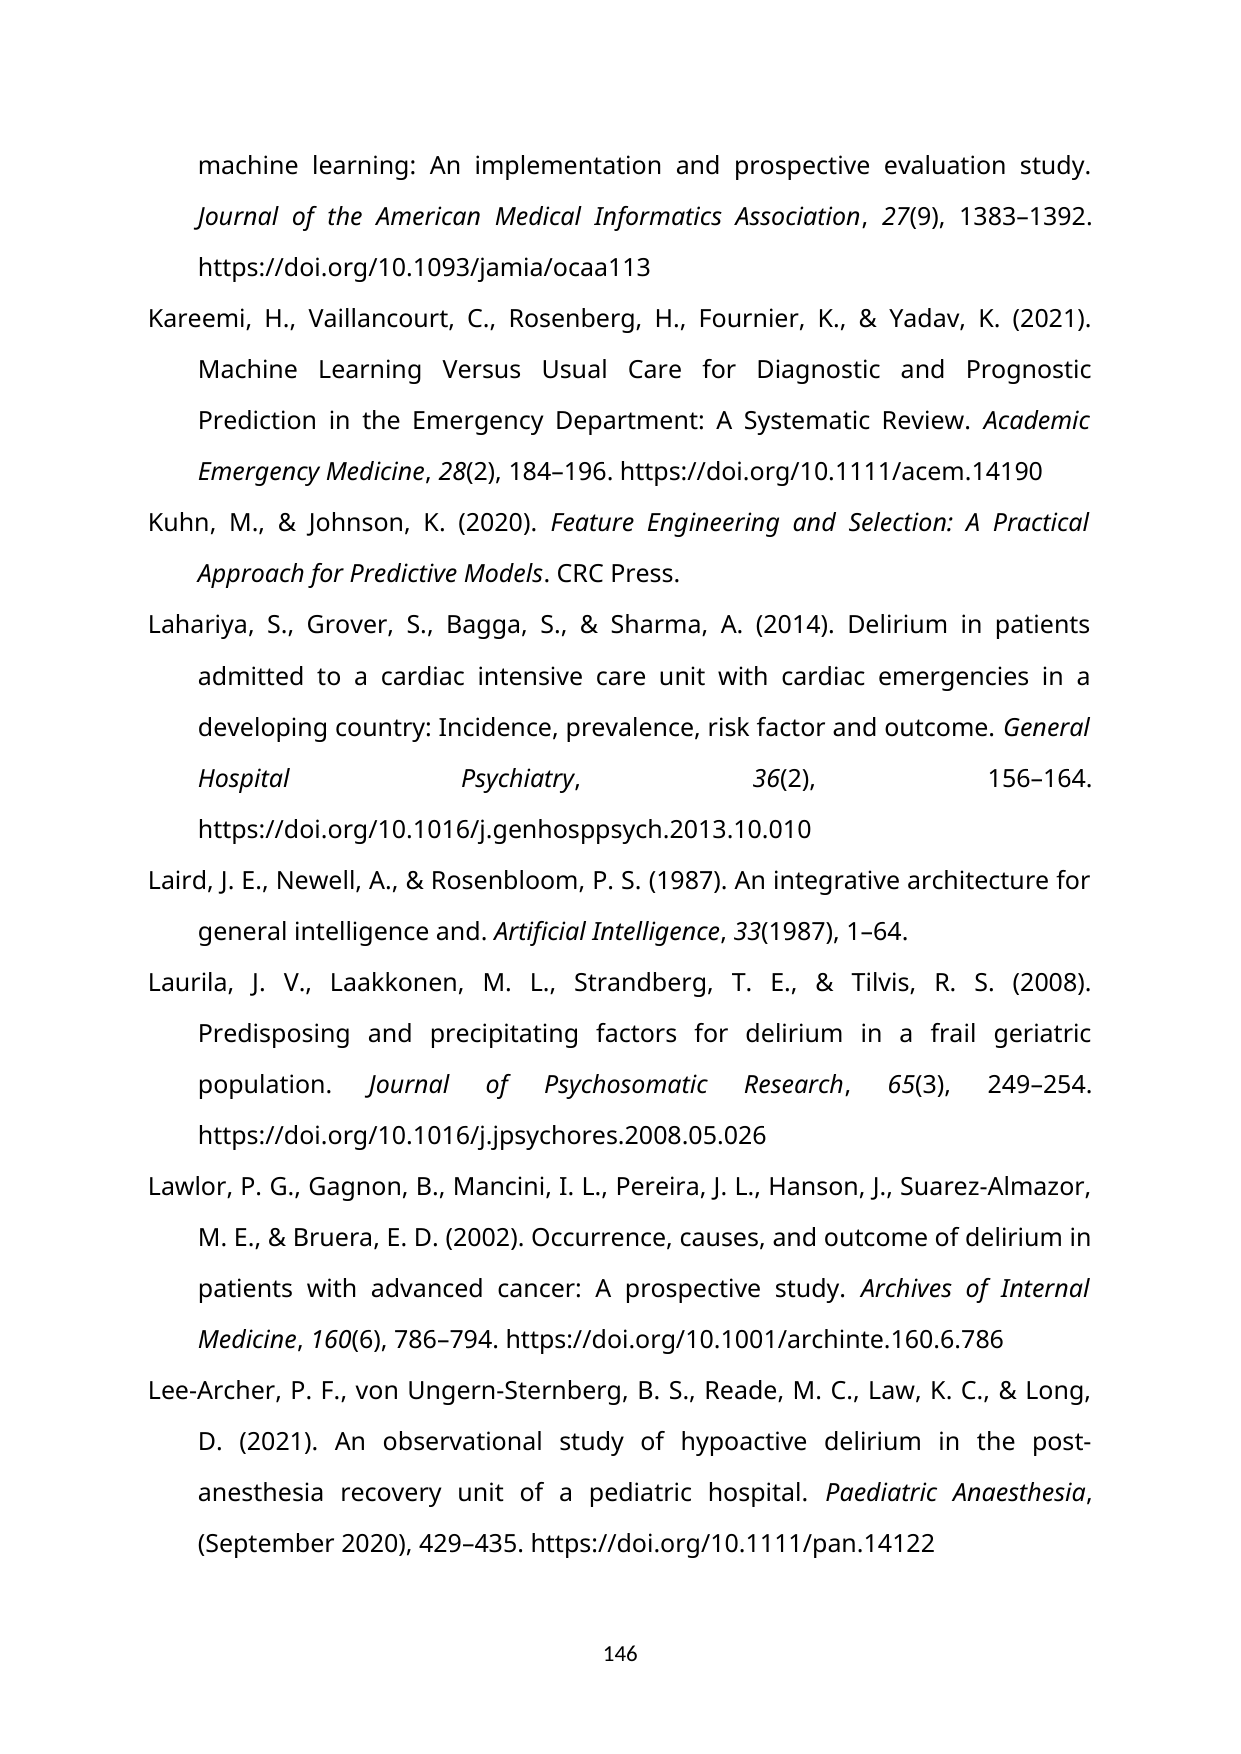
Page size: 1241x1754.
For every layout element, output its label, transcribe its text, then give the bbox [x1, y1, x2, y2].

text Laurila, J. V., Laakkonen, M. L., Strandberg, T. E., & Tilvis, R. S. (2008). Predisposing and precipitating factors for delirium in a frail geriatric population. Journal of Psychosomatic Research, 65(3), 249–254. https://doi.org/10.1016/j.jpsychores.2008.05.026 [148, 964, 1092, 1152]
text Kuhn, M., & Johnson, K. (2020). Feature Engineering and Selection: A Practical Approach for Predictive Models. CRC Press. [148, 505, 1092, 590]
text Kareemi, H., Vaillancourt, C., Rosenberg, H., Fournier, K., & Yadav, K. (2021). Machine Learning Versus Usual Care for Diagnostic and Prognostic Prediction in the Emergency Department: A Systematic Review. Academic Emergency Medicine, 28(2), 184–196. https://doi.org/10.1111/acem.14190 [148, 301, 1092, 488]
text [148, 148, 1092, 284]
text Laird, J. E., Newell, A., & Rosenbloom, P. S. (1987). An integrative architecture for general intelligence and. Artificial Intelligence, 33(1987), 1–64. [148, 862, 1092, 947]
text Lee-Archer, P. F., von Ungern-Sternberg, B. S., Reade, M. C., Law, K. C., & Long, D. (2021). An observational study of hypoactive delirium in the post-anesthesia recovery unit of a pediatric hospital. Paediatric Anaesthesia, (September 2020), 429–435. https://doi.org/10.1111/pan.14122 [148, 1373, 1092, 1560]
text Lahariya, S., Grover, S., Bagga, S., & Sharma, A. (2014). Delirium in patients admitted to a cardiac intensive care unit with cardiac emergencies in a developing country: Incidence, prevalence, risk factor and outcome. General Hospital Psychiatry, 36(2), 156–164. https://doi.org/10.1016/j.genhosppsych.2013.10.010 [148, 607, 1092, 845]
text Lawlor, P. G., Gagnon, B., Mancini, I. L., Pereira, J. L., Hanson, J., Suarez-Almazor, M. E., & Bruera, E. D. (2002). Occurrence, causes, and outcome of delirium in patients with advanced cancer: A prospective study. Archives of Internal Medicine, 160(6), 786–794. https://doi.org/10.1001/archinte.160.6.786 [148, 1168, 1092, 1356]
